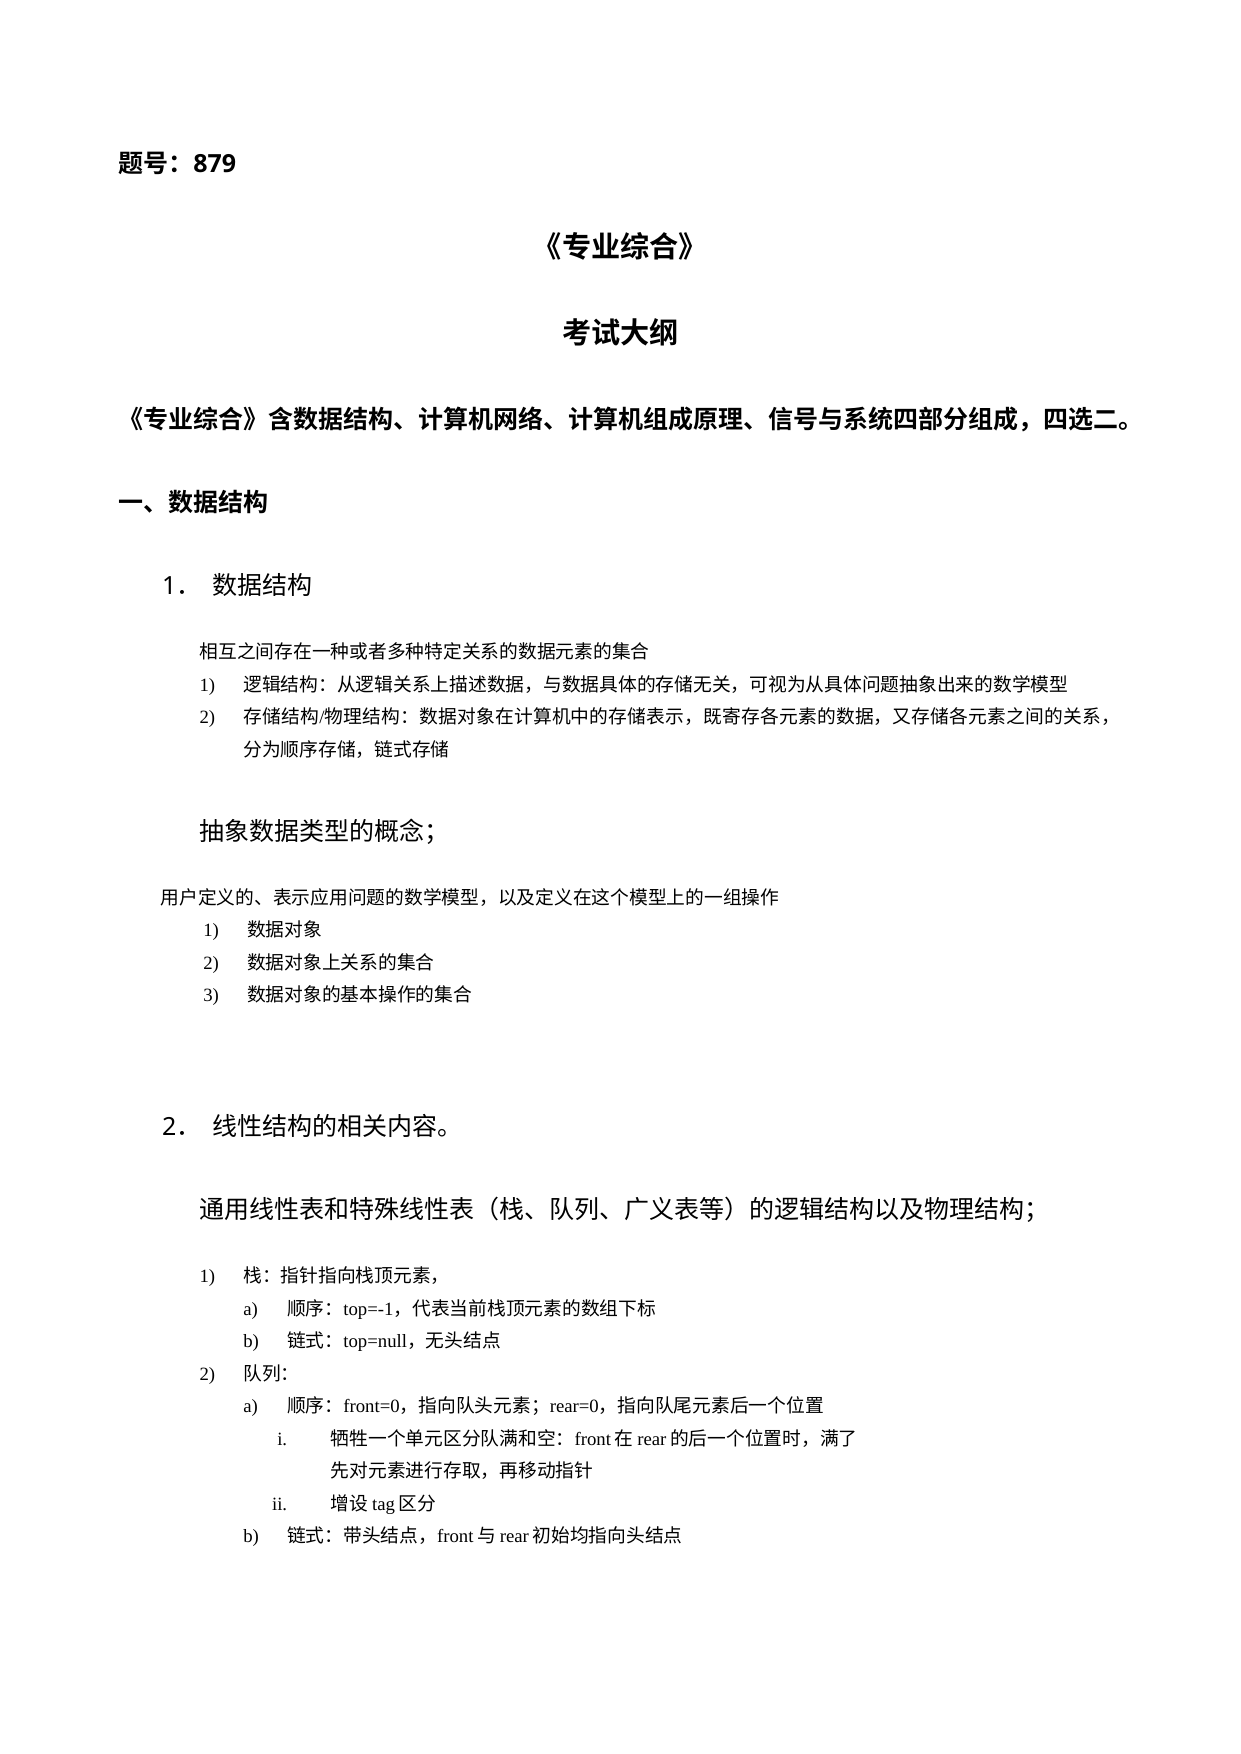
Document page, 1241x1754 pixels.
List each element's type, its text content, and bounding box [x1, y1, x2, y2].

text 用户定义的、表示应用问题的数学模型，以及定义在这个模型上的一组操作 [118, 880, 1122, 912]
list 链式：top=null，无头结点 [243, 1323, 1122, 1356]
list 线性结构的相关内容。 [162, 1092, 1122, 1157]
list 顺序：front=0，指向队头元素；rear=0，指向队尾元素后一个位置 [243, 1388, 1122, 1421]
list 存储结构/物理结构：数据对象在计算机中的存储表示，既寄存各元素的数据，又存储各元素之间的关系，分为顺序存储，链式存储 [199, 699, 1122, 764]
list 数据结构 [162, 551, 1122, 616]
text 通用线性表和特殊线性表（栈、队列、广义表等）的逻辑结构以及物理结构； [199, 1175, 1122, 1240]
list 牺牲一个单元区分队满和空：front在rear的后一个位置时，满了 [287, 1421, 1122, 1453]
text 先对元素进行存取，再移动指针 [331, 1453, 1122, 1486]
list 数据对象上关系的集合 [203, 945, 1122, 977]
list 链式：带头结点，front与rear初始均指向头结点 [243, 1518, 1122, 1551]
list 数据对象的基本操作的集合 [203, 977, 1122, 1010]
list 逻辑结构：从逻辑关系上描述数据，与数据具体的存储无关，可视为从具体问题抽象出来的数学模型 [199, 667, 1122, 699]
list 栈：指针指向栈顶元素， [199, 1258, 1122, 1291]
list 数据对象 [203, 912, 1122, 945]
text 抽象数据类型的概念； [199, 797, 1122, 862]
text 一、数据结构 [118, 468, 1122, 533]
text 考试大纲 [118, 299, 1122, 364]
text 《专业综合》含数据结构、计算机网络、计算机组成原理、信号与系统四部分组成，四选二。 [118, 385, 1122, 450]
text 《专业综合》 [118, 213, 1122, 278]
text 相互之间存在一种或者多种特定关系的数据元素的集合 [199, 634, 1122, 667]
list 增设tag区分 [287, 1486, 1122, 1518]
list 顺序：top=-1，代表当前栈顶元素的数组下标 [243, 1291, 1122, 1323]
text 题号：879 [118, 129, 1122, 194]
list 队列： [199, 1356, 1122, 1388]
